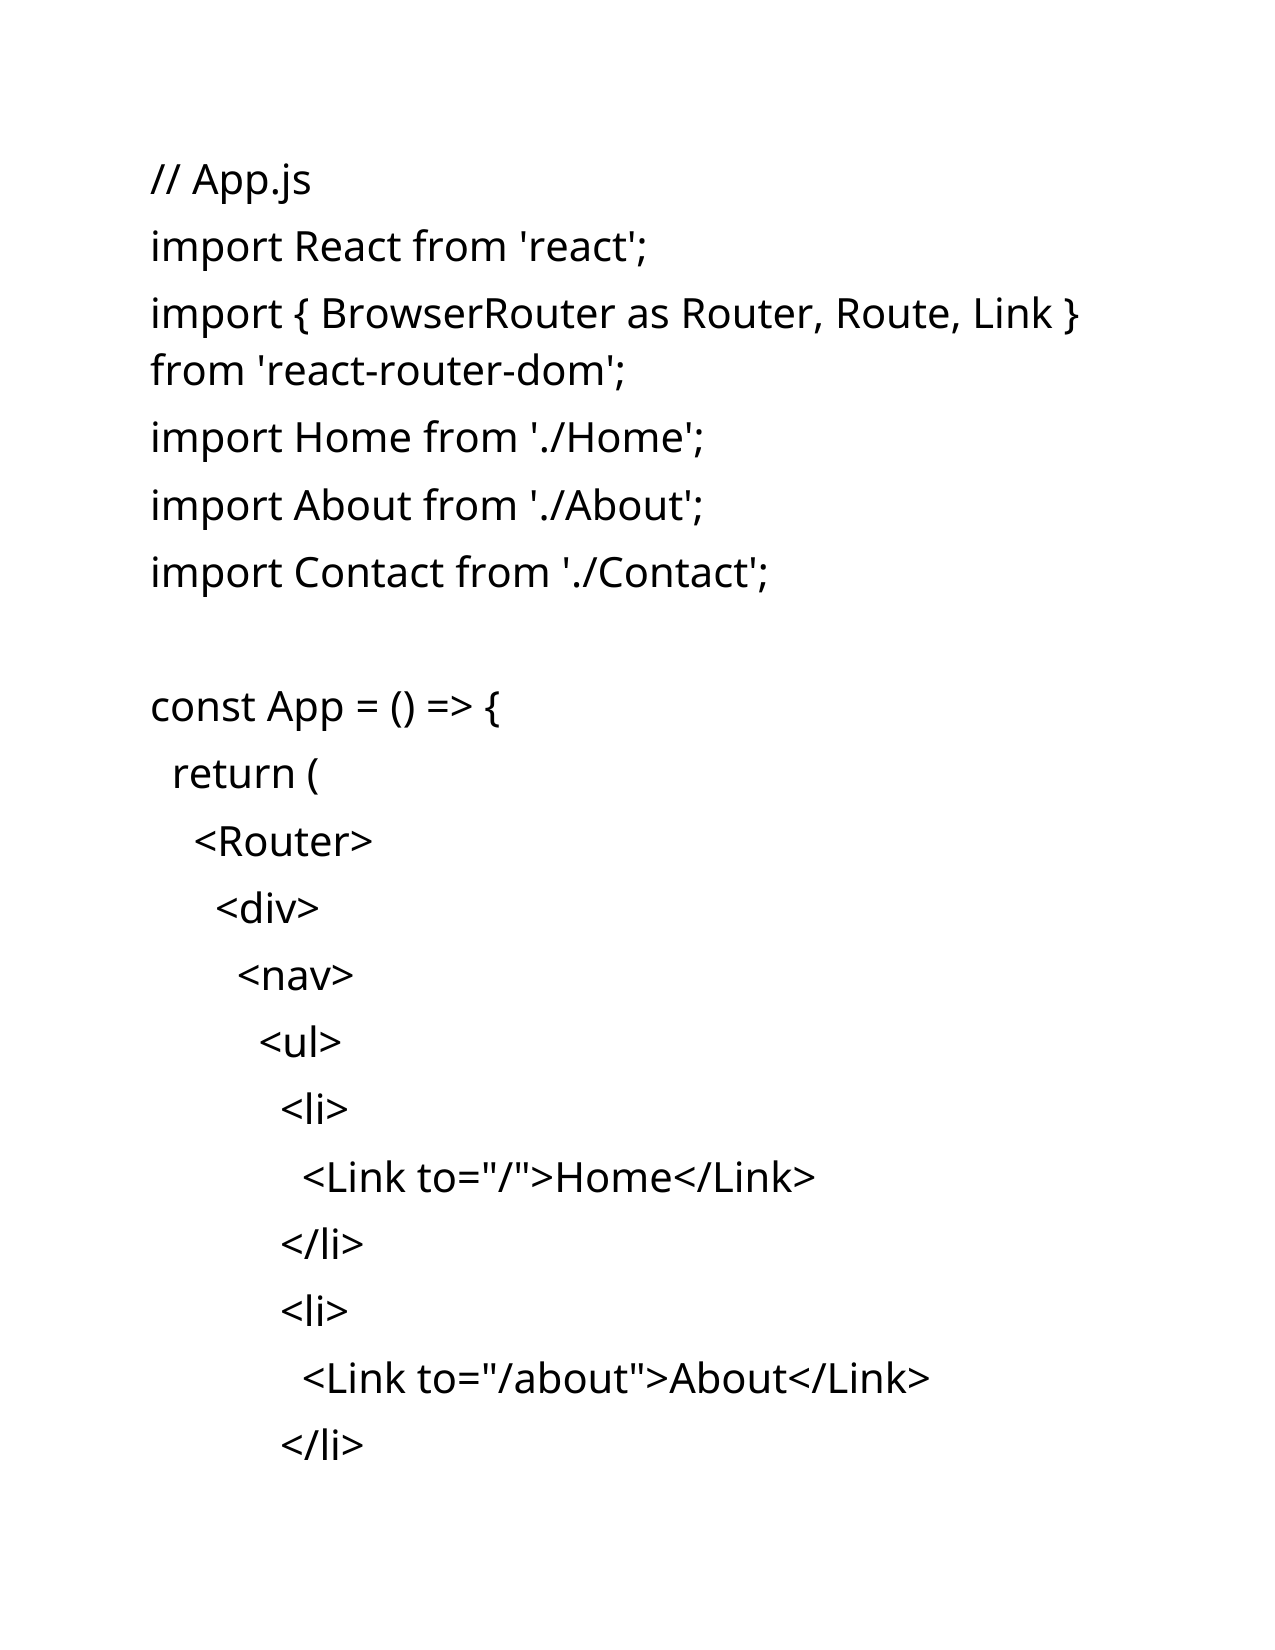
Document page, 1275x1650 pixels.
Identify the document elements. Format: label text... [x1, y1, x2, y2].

text <li> [150, 1282, 1125, 1338]
text <Router> [150, 811, 1125, 868]
text </li> [150, 1416, 1125, 1473]
text import Contact from './Contact'; [150, 543, 1125, 599]
text import Home from './Home'; [150, 408, 1125, 465]
text </li> [150, 1214, 1125, 1271]
text import React from 'react'; [150, 217, 1125, 274]
text <nav> [150, 946, 1125, 1003]
text <div> [150, 879, 1125, 935]
text return ( [150, 744, 1125, 801]
text import { BrowserRouter as Router, Route, Link } from 'react-router-dom'; [150, 284, 1125, 398]
text const App = () => { [150, 677, 1125, 734]
text import About from './About'; [150, 476, 1125, 532]
text <li> [150, 1080, 1125, 1137]
text <Link to="/">Home</Link> [150, 1147, 1125, 1204]
text // App.js [150, 150, 1125, 207]
text <Link to="/about">About</Link> [150, 1349, 1125, 1406]
text <ul> [150, 1013, 1125, 1070]
